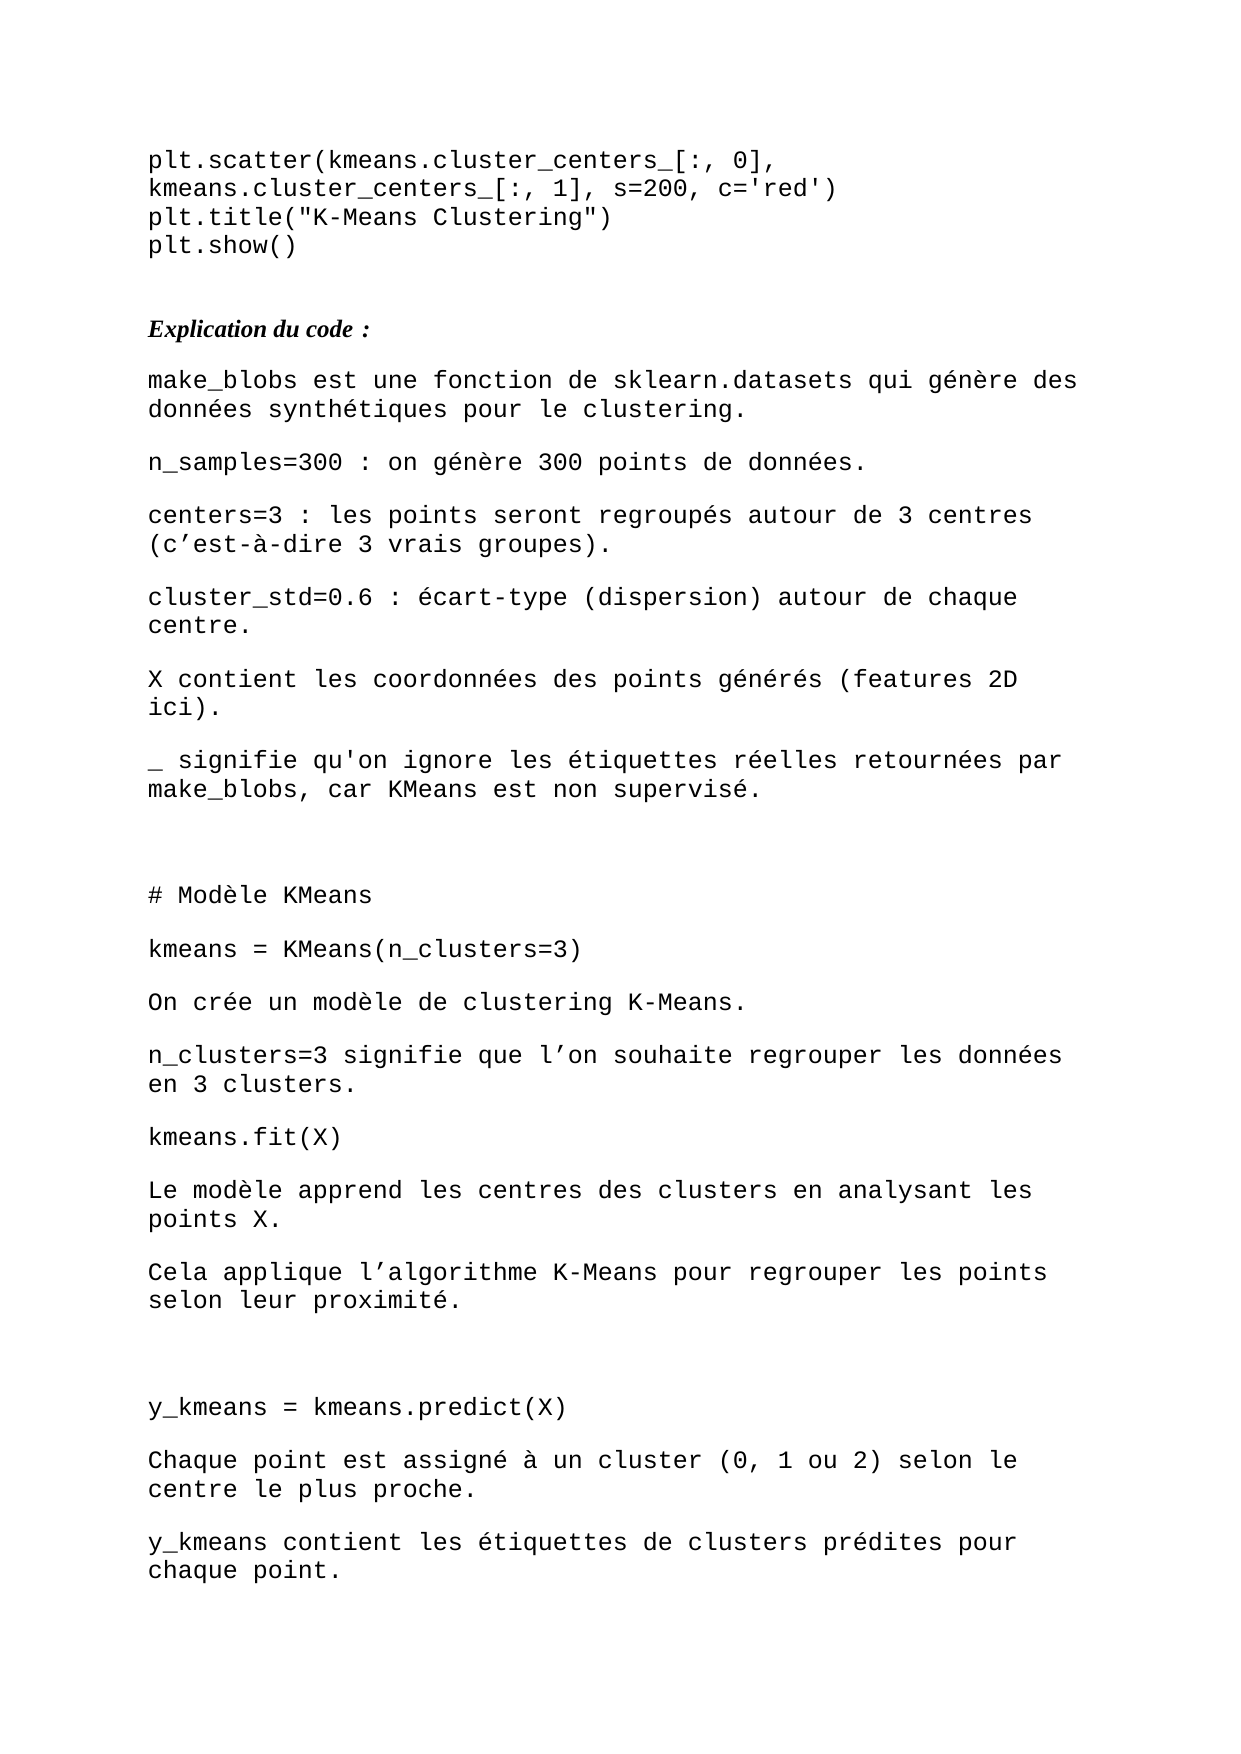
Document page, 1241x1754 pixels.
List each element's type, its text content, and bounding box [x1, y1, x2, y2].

text On crée un modèle de clustering K-Means. [148, 990, 1093, 1018]
text plt.title("K-Means Clustering") [148, 204, 1093, 233]
text n_clusters=3 signifie que l’on souhaite regrouper les données en 3 clusters. [148, 1043, 1093, 1100]
text _ signifie qu'on ignore les étiquettes réelles retournées par make_blobs, car KMeans est non supervisé. [148, 748, 1093, 805]
text y_kmeans = kmeans.predict(X) [148, 1395, 1093, 1423]
text kmeans = KMeans(n_clusters=3) [148, 936, 1093, 965]
text X contient les coordonnées des points générés (features 2D ici). [148, 666, 1093, 723]
text y_kmeans contient les étiquettes de clusters prédites pour chaque point. [148, 1530, 1093, 1586]
text Cela applique l’algorithme K-Means pour regrouper les points selon leur proximité. [148, 1260, 1093, 1316]
text plt.scatter(kmeans.cluster_centers_[:, 0], kmeans.cluster_centers_[:, 1], s=200, c='red') [148, 148, 1093, 204]
text Chaque point est assigné à un cluster (0, 1 ou 2) selon le centre le plus proche. [148, 1448, 1093, 1505]
text # Modèle KMeans [148, 883, 1093, 911]
text Le modèle apprend les centres des clusters en analysant les points X. [148, 1178, 1093, 1235]
text cluster_std=0.6 : écart-type (dispersion) autour de chaque centre. [148, 585, 1093, 641]
text kmeans.fit(X) [148, 1125, 1093, 1153]
text Explication du code : [148, 314, 1093, 343]
text n_samples=300 : on génère 300 points de données. [148, 450, 1093, 478]
text make_blobs est une fonction de sklearn.datasets qui génère des données synthétiques pour le clustering. [148, 368, 1093, 425]
text centers=3 : les points seront regroupés autour de 3 centres (c’est-à-dire 3 vrais groupes). [148, 503, 1093, 560]
text plt.show() [148, 233, 1093, 261]
